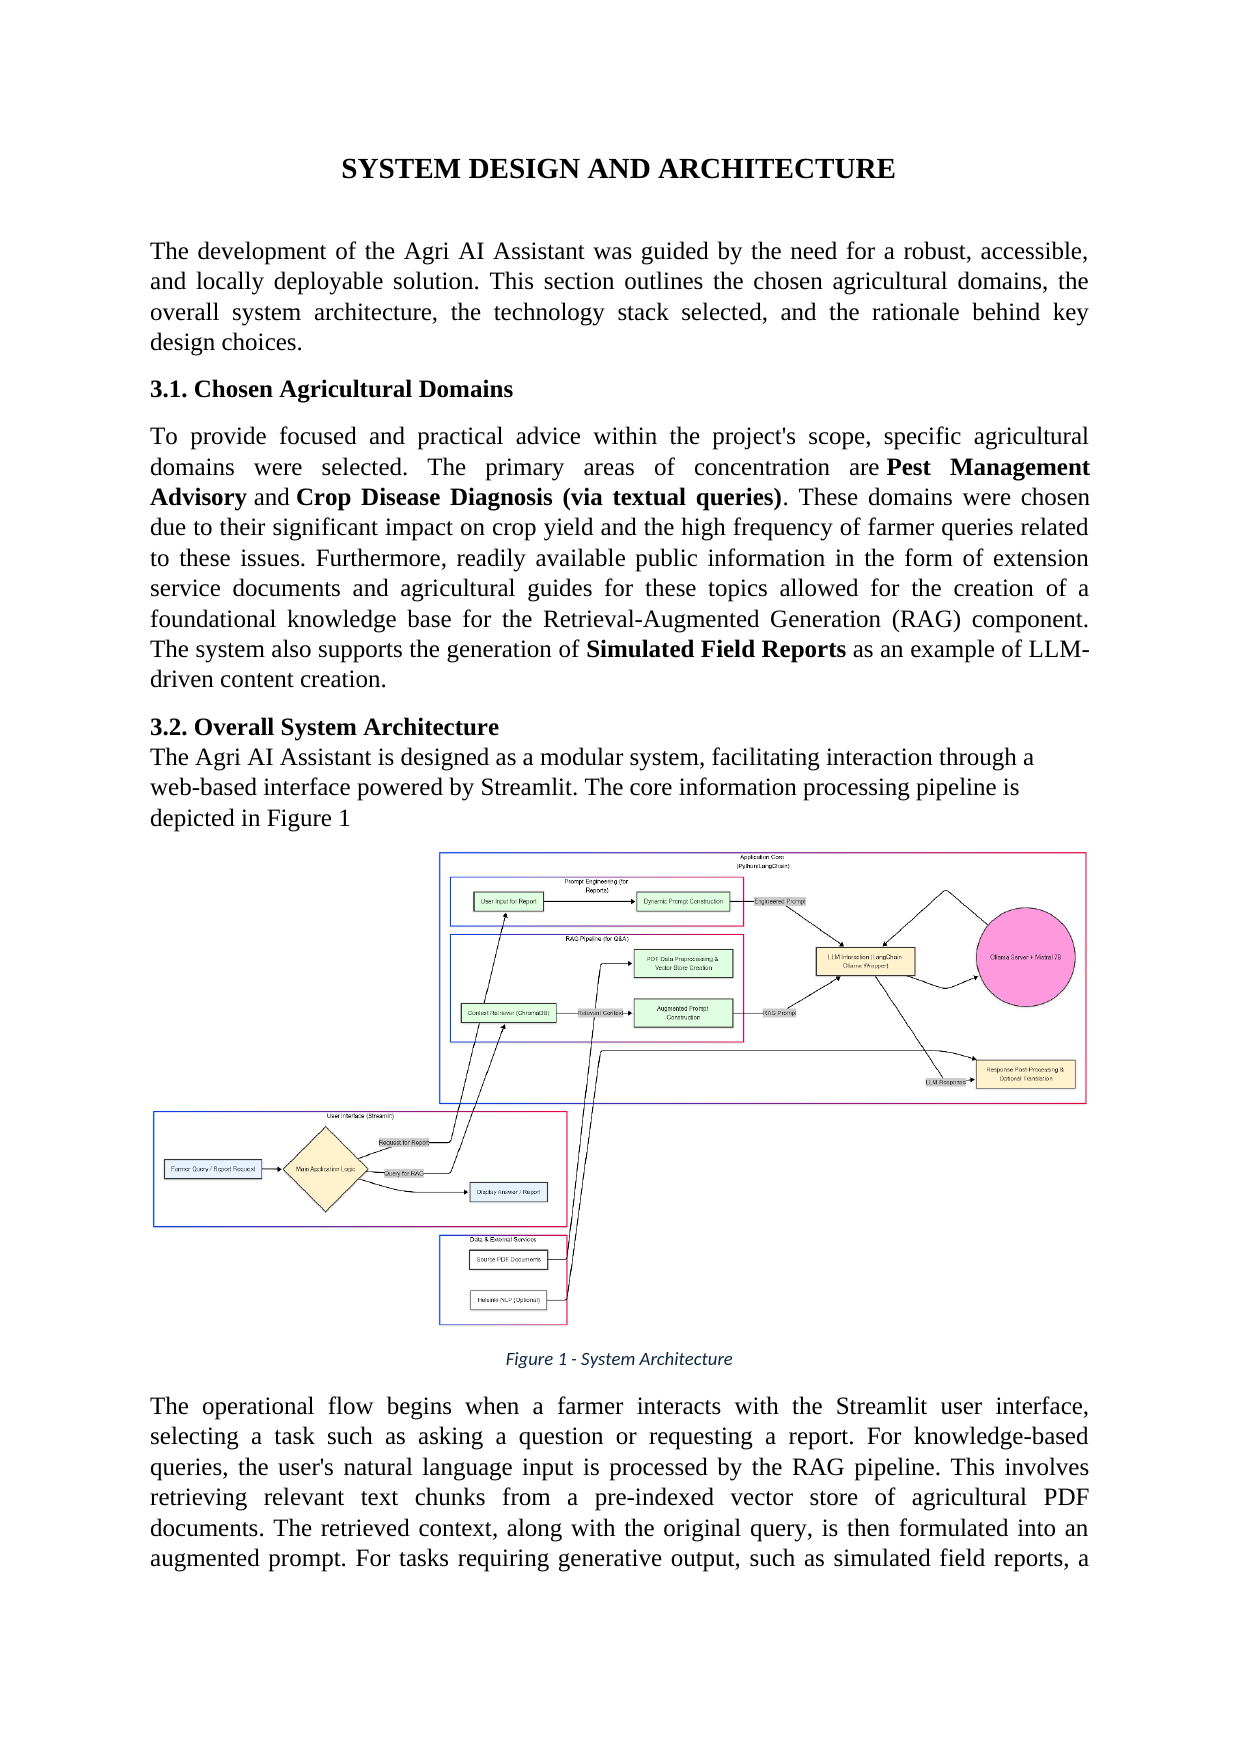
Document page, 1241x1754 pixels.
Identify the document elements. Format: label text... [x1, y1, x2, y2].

subtitle SYSTEM DESIGN AND ARCHITECTURE [150, 151, 1087, 184]
text The development of the Agri AI Assistant was guided by the need for a robust, accessible, and locally deployable solution. This section outlines the chosen agricultural domains, the overall system architecture, the technology stack selected, and the rationale behind key design choices. [150, 236, 1090, 356]
text Figure 1 - System Architecture [150, 1347, 1090, 1370]
text To provide focused and practical advice within the project's scope, specific agricultural domains were selected. The primary areas of concentration are Pest Management Advisory and Crop Disease Diagnosis (via textual queries). These domains were chosen due to their significant impact on crop yield and the high frequency of farmer queries related to these issues. Furthermore, readily available public information in the form of extension service documents and agricultural guides for these topics allowed for the creation of a foundational knowledge base for the Retrieval-Augmented Generation (RAG) component. The system also supports the generation of Simulated Field Reports as an example of LLM-driven content creation. [150, 421, 1090, 693]
subtitle 3.1. Chosen Agricultural Domains [150, 374, 1090, 403]
text 3.2. Overall System Architecture The Agri AI Assistant is designed as a modular system, facilitating interaction through a web-based interface powered by Streamlit. The core information processing pipeline is depicted in Figure 1 [150, 712, 1090, 832]
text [150, 1391, 1090, 1572]
picture [150, 850, 1091, 1329]
